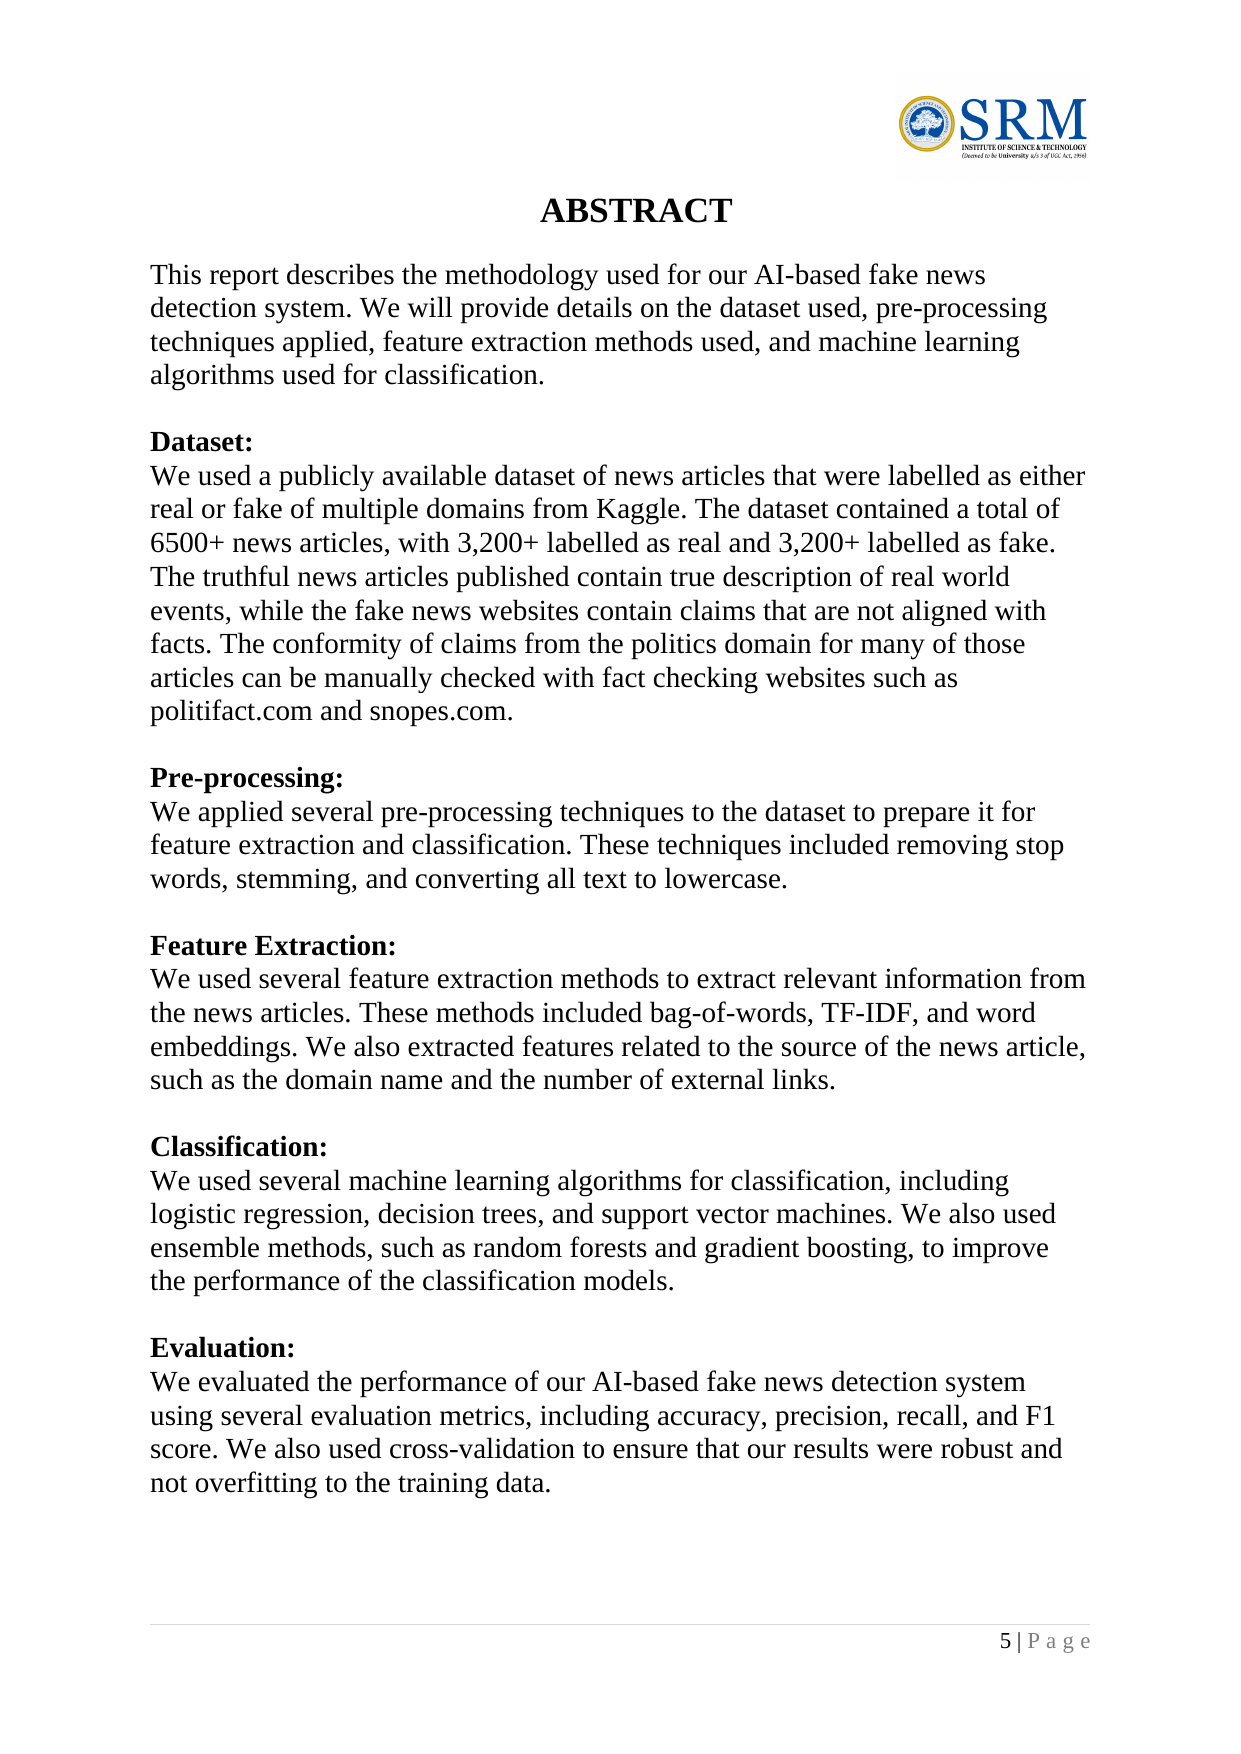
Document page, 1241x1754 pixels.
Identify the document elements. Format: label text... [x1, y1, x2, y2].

picture [895, 73, 1091, 182]
subtitle ABSTRACT [268, 189, 1004, 230]
